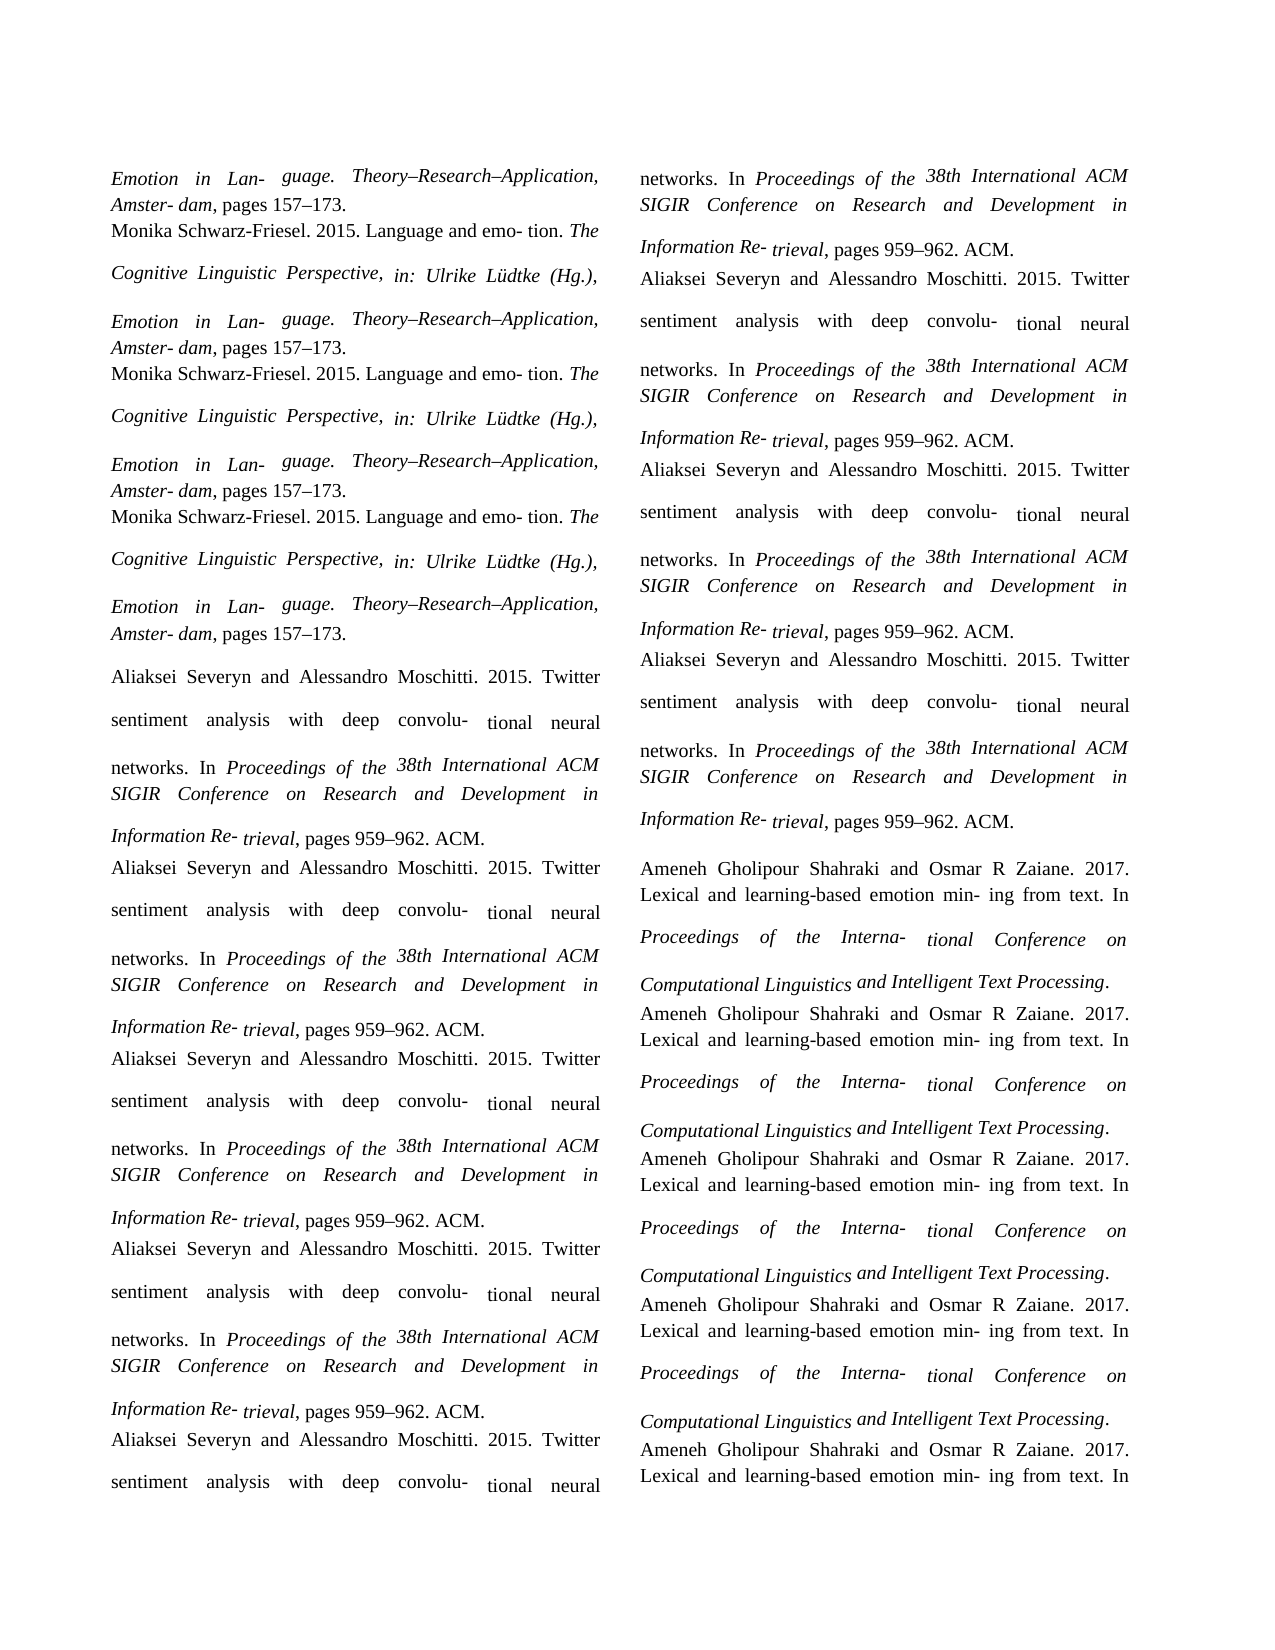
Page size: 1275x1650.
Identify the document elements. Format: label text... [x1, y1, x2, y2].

text Aliaksei Severyn and Alessandro Moschitti. 2015. Twitter sentiment analysis with deep convolu- tional neural networks. In Proceedings of the 38th International ACM SIGIR Conference on Research and Development in Information Re- trieval, pages 959–962. ACM. [111, 1047, 601, 1232]
text Aliaksei Severyn and Alessandro Moschitti. 2015. Twitter sentiment analysis with deep convolu- tional neural networks. In Proceedings of the 38th International ACM SIGIR Conference on Research and Development in Information Re- trieval, pages 959–962. ACM. [111, 1237, 601, 1422]
text Aliaksei Severyn and Alessandro Moschitti. 2015. Twitter sentiment analysis with deep convolu- tional neural networks. In Proceedings of the 38th International ACM SIGIR Conference on Research and Development in Information Re- trieval, pages 959–962. ACM. [640, 457, 1130, 642]
text Aliaksei Severyn and Alessandro Moschitti. 2015. Twitter sentiment analysis with deep convolu- tional neural networks. In Proceedings of the 38th International ACM SIGIR Conference on Research and Development in Information Re- trieval, pages 959–962. ACM. [640, 150, 1130, 261]
text Aliaksei Severyn and Alessandro Moschitti. 2015. Twitter sentiment analysis with deep convolu- tional neural networks. In Proceedings of the 38th International ACM SIGIR Conference on Research and Development in Information Re- trieval, pages 959–962. ACM. [111, 1428, 601, 1496]
text Aliaksei Severyn and Alessandro Moschitti. 2015. Twitter sentiment analysis with deep convolu- tional neural networks. In Proceedings of the 38th International ACM SIGIR Conference on Research and Development in Information Re- trieval, pages 959–962. ACM. [111, 856, 601, 1041]
text Aliaksei Severyn and Alessandro Moschitti. 2015. Twitter sentiment analysis with deep convolu- tional neural networks. In Proceedings of the 38th International ACM SIGIR Conference on Research and Development in Information Re- trieval, pages 959–962. ACM. [111, 665, 601, 850]
text Aliaksei Severyn and Alessandro Moschitti. 2015. Twitter sentiment analysis with deep convolu- tional neural networks. In Proceedings of the 38th International ACM SIGIR Conference on Research and Development in Information Re- trieval, pages 959–962. ACM. [640, 648, 1130, 833]
text Aliaksei Severyn and Alessandro Moschitti. 2015. Twitter sentiment analysis with deep convolu- tional neural networks. In Proceedings of the 38th International ACM SIGIR Conference on Research and Development in Information Re- trieval, pages 959–962. ACM. [640, 267, 1130, 452]
